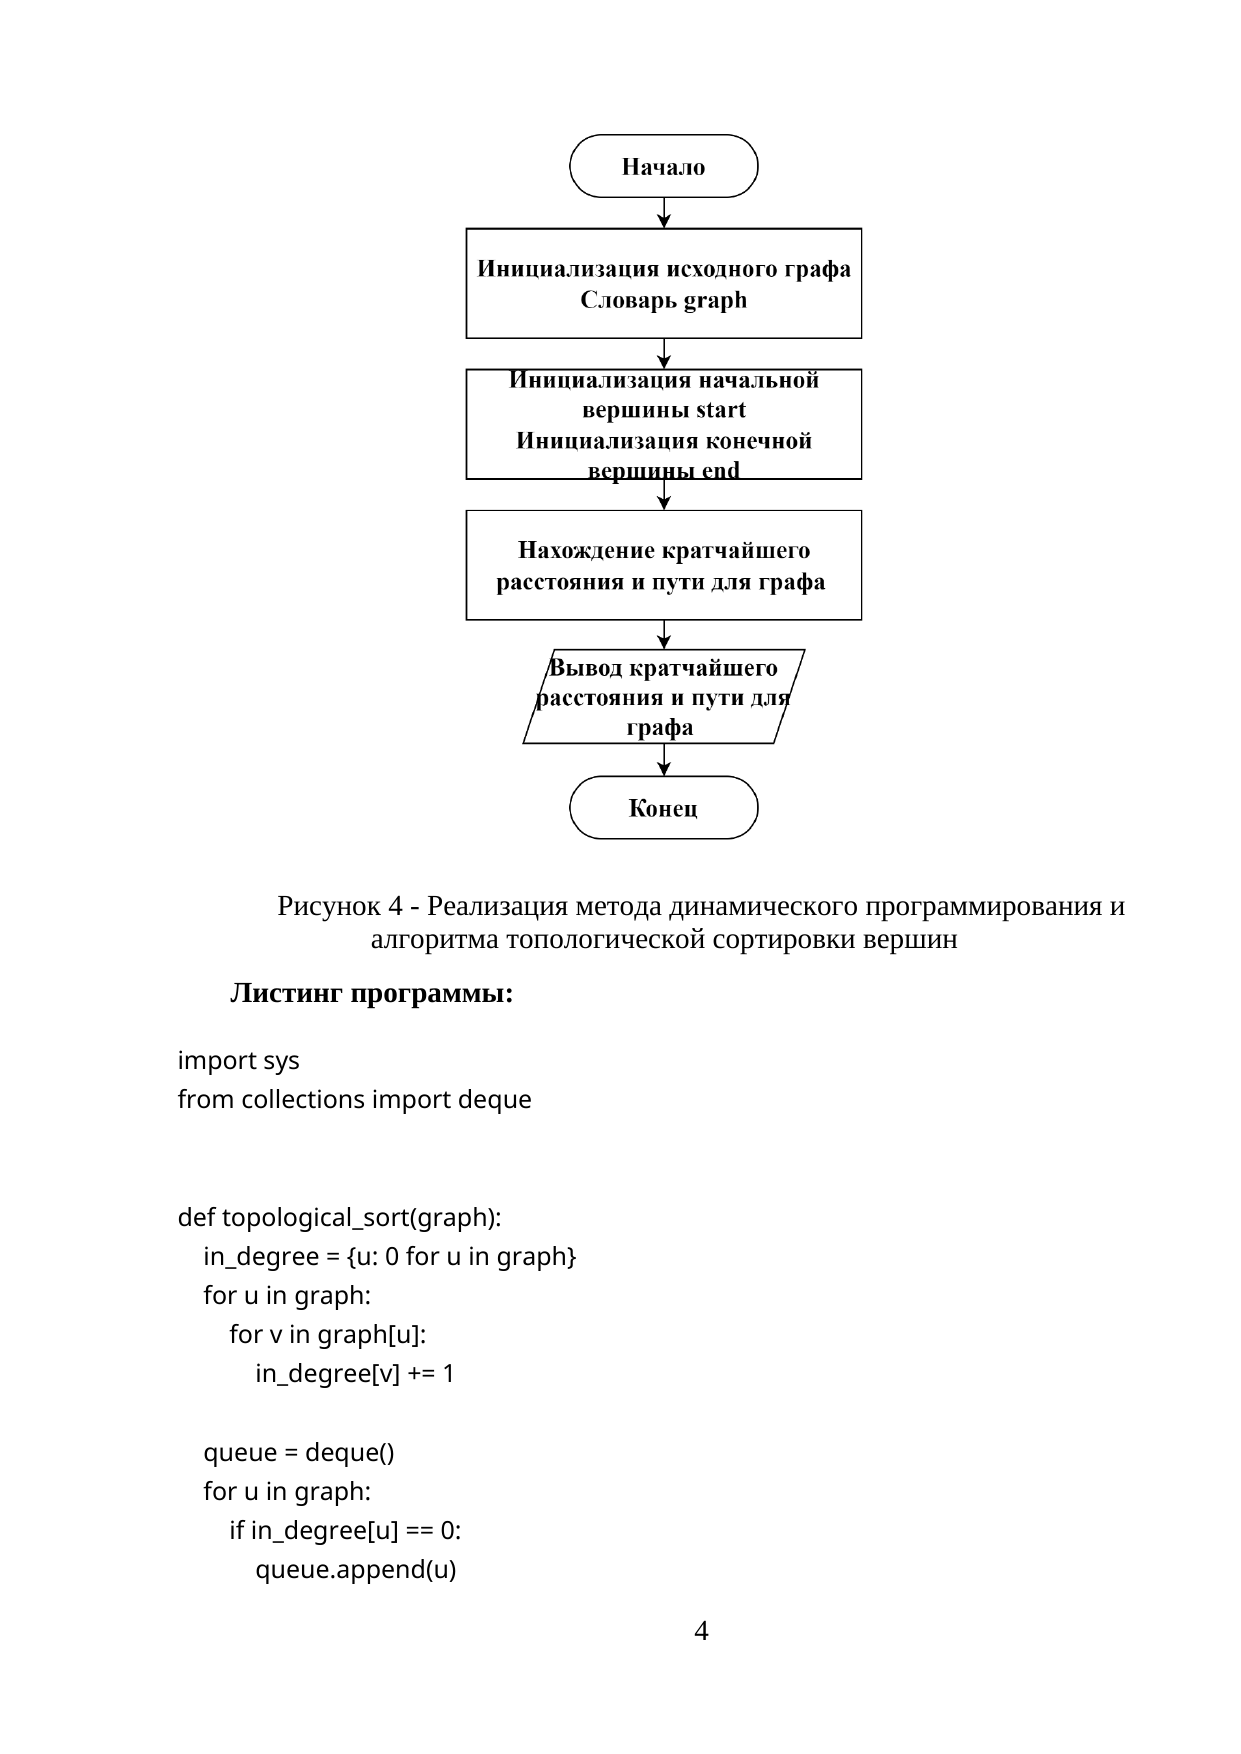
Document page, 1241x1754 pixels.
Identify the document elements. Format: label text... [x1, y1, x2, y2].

text for u in graph: [177, 1278, 1152, 1312]
text in_degree[v] += 1 [177, 1356, 1152, 1390]
text from collections import deque [177, 1082, 1152, 1116]
text in_degree = {u: 0 for u in graph} [177, 1238, 1152, 1272]
text def topological_sort(graph): [177, 1199, 1152, 1233]
text queue = deque() [177, 1434, 1152, 1468]
picture [450, 118, 879, 855]
text import sys [177, 1043, 1152, 1077]
text Листинг программы: [177, 976, 1152, 1009]
text if in_degree[u] == 0: [177, 1513, 1152, 1547]
text Рисунок 4 - Реализация метода динамического программирования и алгоритма топологической сортировки вершин [177, 888, 1152, 955]
text for v in graph[u]: [177, 1317, 1152, 1351]
text for u in graph: [177, 1473, 1152, 1507]
text queue.append(u) [177, 1552, 1152, 1586]
